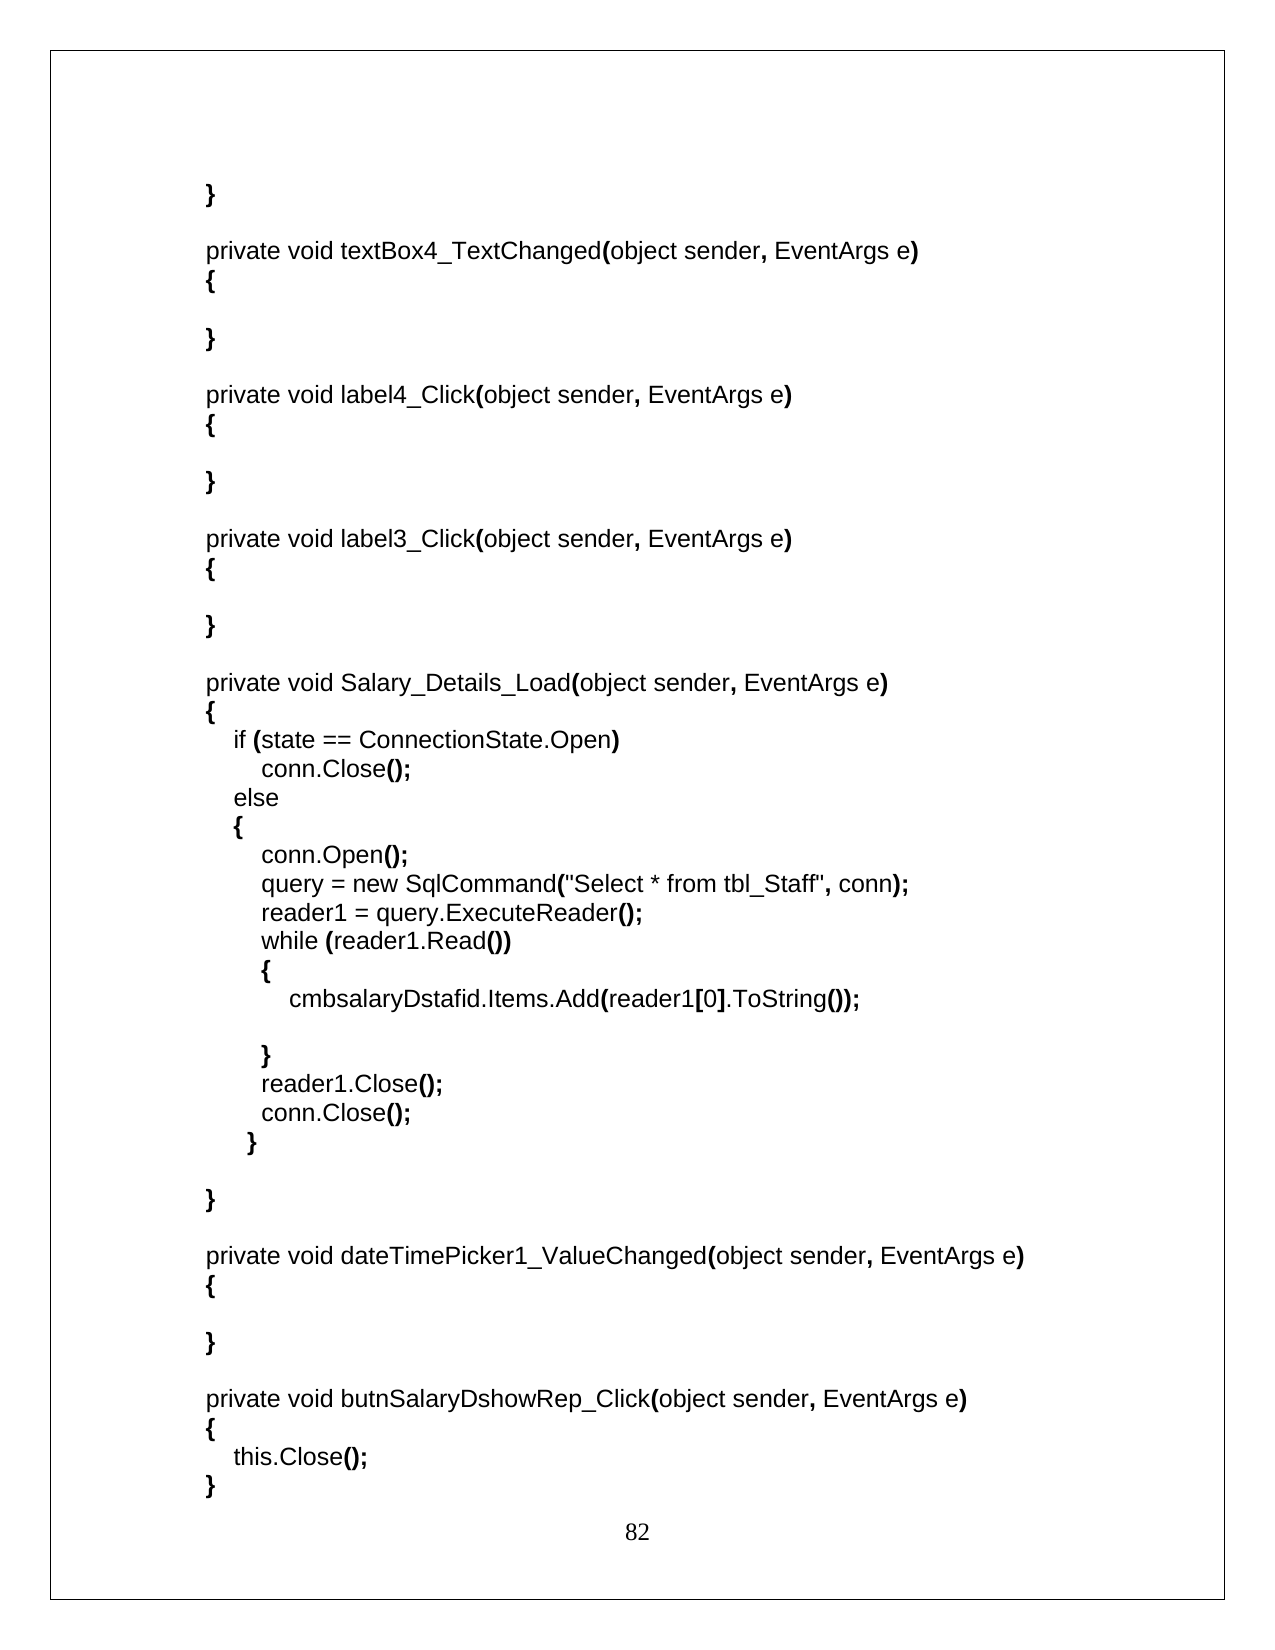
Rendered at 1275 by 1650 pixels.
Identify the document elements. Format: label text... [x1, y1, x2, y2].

text } [150, 1041, 1125, 1069]
text query = new SqlCommand("Select * from tbl_Staff", conn); [150, 869, 1125, 897]
text if (state == ConnectionState.Open) [150, 725, 1125, 754]
text { [150, 409, 1125, 437]
text reader1.Close(); [150, 1069, 1125, 1098]
text private void Salary_Details_Load(object sender, EventArgs e) [150, 667, 1125, 696]
text } [150, 610, 1125, 639]
text } [150, 466, 1125, 495]
text private void textBox4_TextChanged(object sender, EventArgs e) [150, 236, 1125, 265]
text conn.Close(); [150, 754, 1125, 782]
text } [150, 1183, 1125, 1212]
text { [150, 955, 1125, 984]
text { [150, 265, 1125, 294]
text else [150, 782, 1125, 811]
text { [150, 696, 1125, 725]
text private void dateTimePicker1_ValueChanged(object sender, EventArgs e) [150, 1241, 1125, 1270]
text } [150, 179, 1125, 207]
text while (reader1.Read()) [150, 926, 1125, 955]
text { [150, 811, 1125, 840]
text } [150, 322, 1125, 351]
text cmbsalaryDstafid.Items.Add(reader1[0].ToString()); [150, 984, 1125, 1012]
text private void label4_Click(object sender, EventArgs e) [150, 380, 1125, 409]
text { [150, 1413, 1125, 1442]
text } [150, 1470, 1125, 1499]
text { [150, 552, 1125, 581]
text private void butnSalaryDshowRep_Click(object sender, EventArgs e) [150, 1384, 1125, 1413]
text this.Close(); [150, 1442, 1125, 1470]
text } [150, 1127, 1125, 1156]
text reader1 = query.ExecuteReader(); [150, 897, 1125, 926]
text conn.Open(); [150, 840, 1125, 869]
text { [150, 1270, 1125, 1298]
text } [150, 1327, 1125, 1355]
text private void label3_Click(object sender, EventArgs e) [150, 524, 1125, 552]
text conn.Close(); [150, 1098, 1125, 1127]
